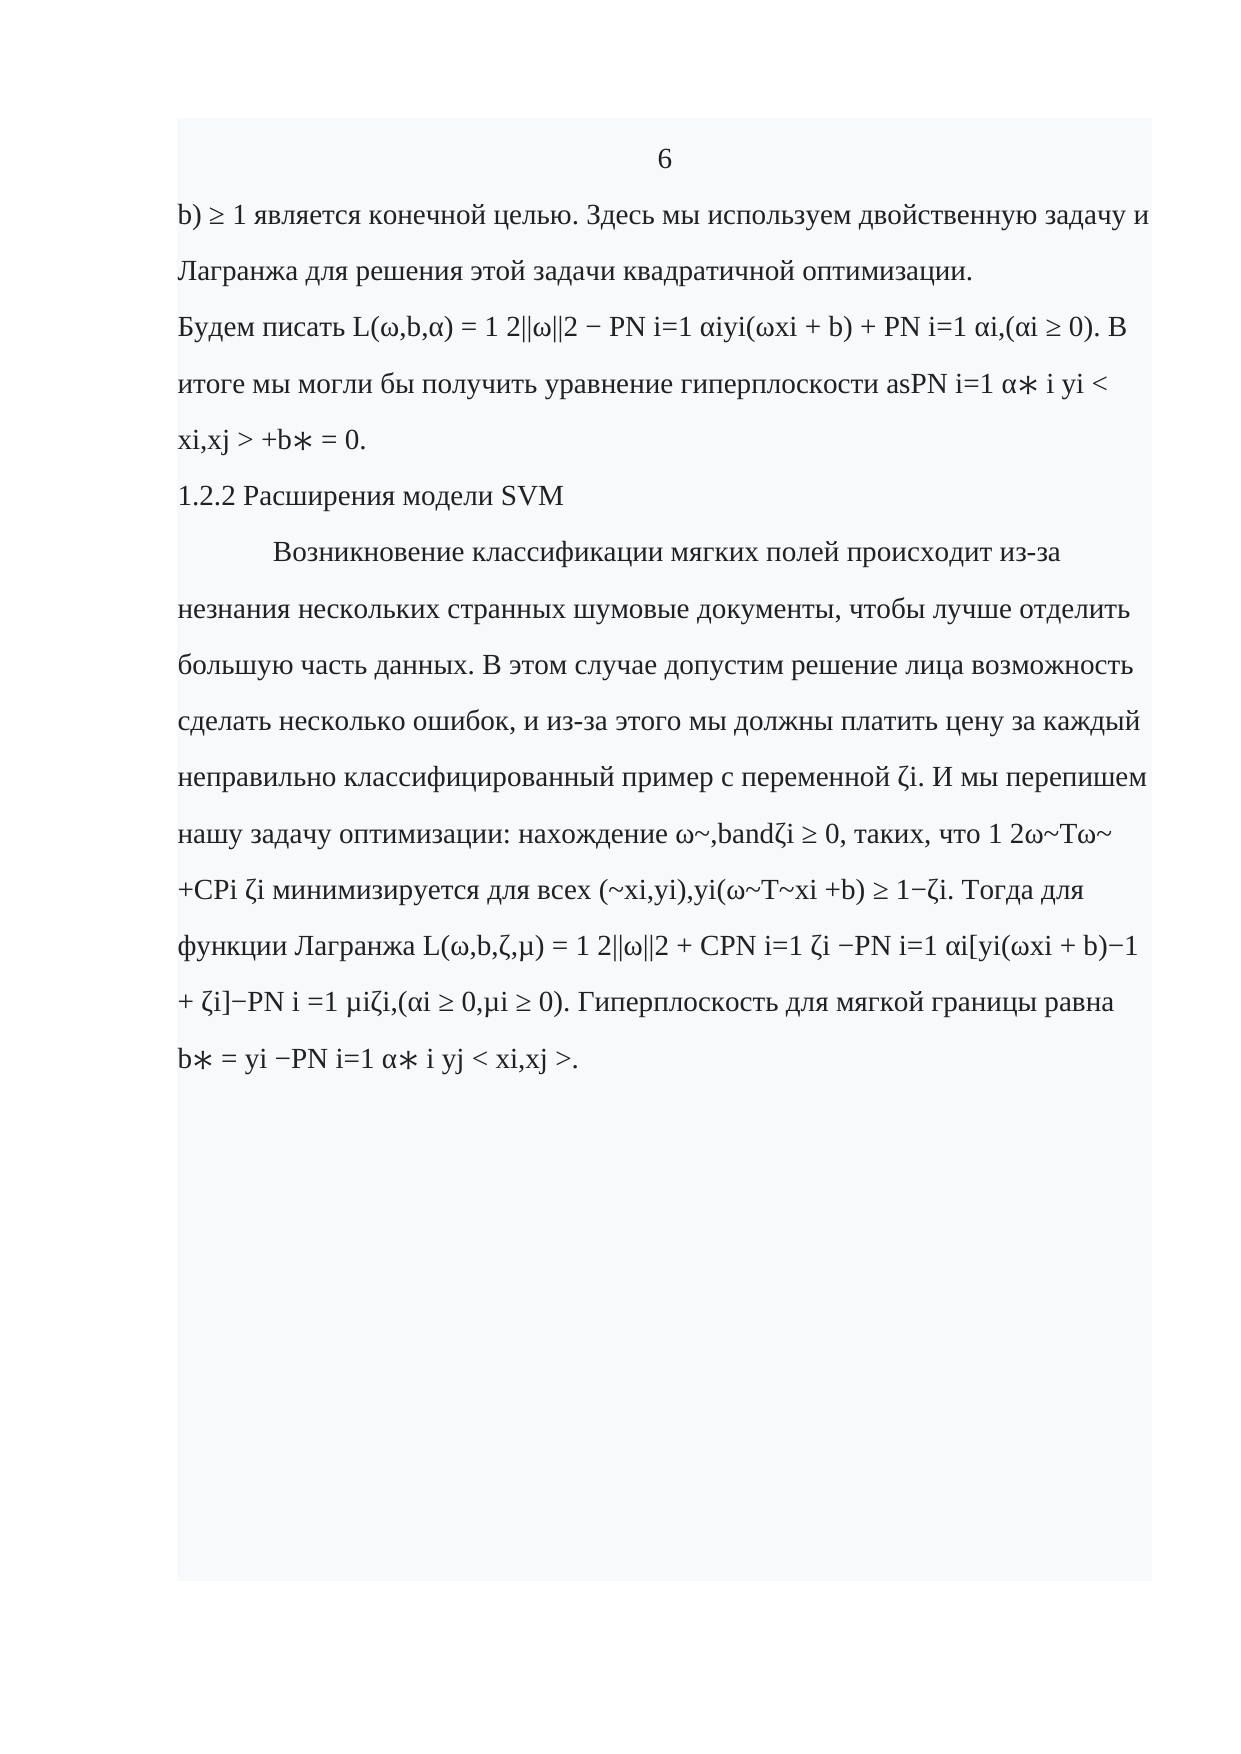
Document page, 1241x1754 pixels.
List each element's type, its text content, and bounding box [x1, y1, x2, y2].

text 1.2.2 Расширения модели SVM [177, 456, 1152, 512]
text Возникновение классификации мягких полей происходит из-за незнания нескольких странных шумовые документы, чтобы лучше отделить большую часть данных. В этом случае допустим решение лица возможность сделать несколько ошибок, и из-за этого мы должны платить цену за каждый неправильно классифицированный пример с переменной ζi. И мы перепишем нашу задачу оптимизации: нахождение ω~,bandζi ≥ 0, таких, что 1 2ω~Tω~ +CPi ζi минимизируется для всех (~xi,yi),yi(ω~T~xi +b) ≥ 1−ζi. Тогда для функции Лагранжа L(ω,b,ζ,µ) = 1 2||ω||2 + CPN i=1 ζi −PN i=1 αi[yi(ωxi + b)−1 + ζi]−PN i =1 µiζi,(αi ≥ 0,µi ≥ 0). Гиперплоскость для мягкой границы равна b∗ = yi −PN i=1 α∗ i yj < xi,xj >. [177, 512, 1152, 1074]
text 6 [177, 118, 1152, 174]
text b) ≥ 1 является конечной целью. Здесь мы используем двойственную задачу и Лагранжа для решения этой задачи квадратичной оптимизации. [177, 174, 1152, 287]
text Будем писать L(ω,b,α) = 1 2||ω||2 − PN i=1 αiyi(ωxi + b) + PN i=1 αi,(αi ≥ 0). В итоге мы могли бы получить уравнение гиперплоскости asPN i=1 α∗ i yi < xi,xj > +b∗ = 0. [177, 287, 1152, 456]
